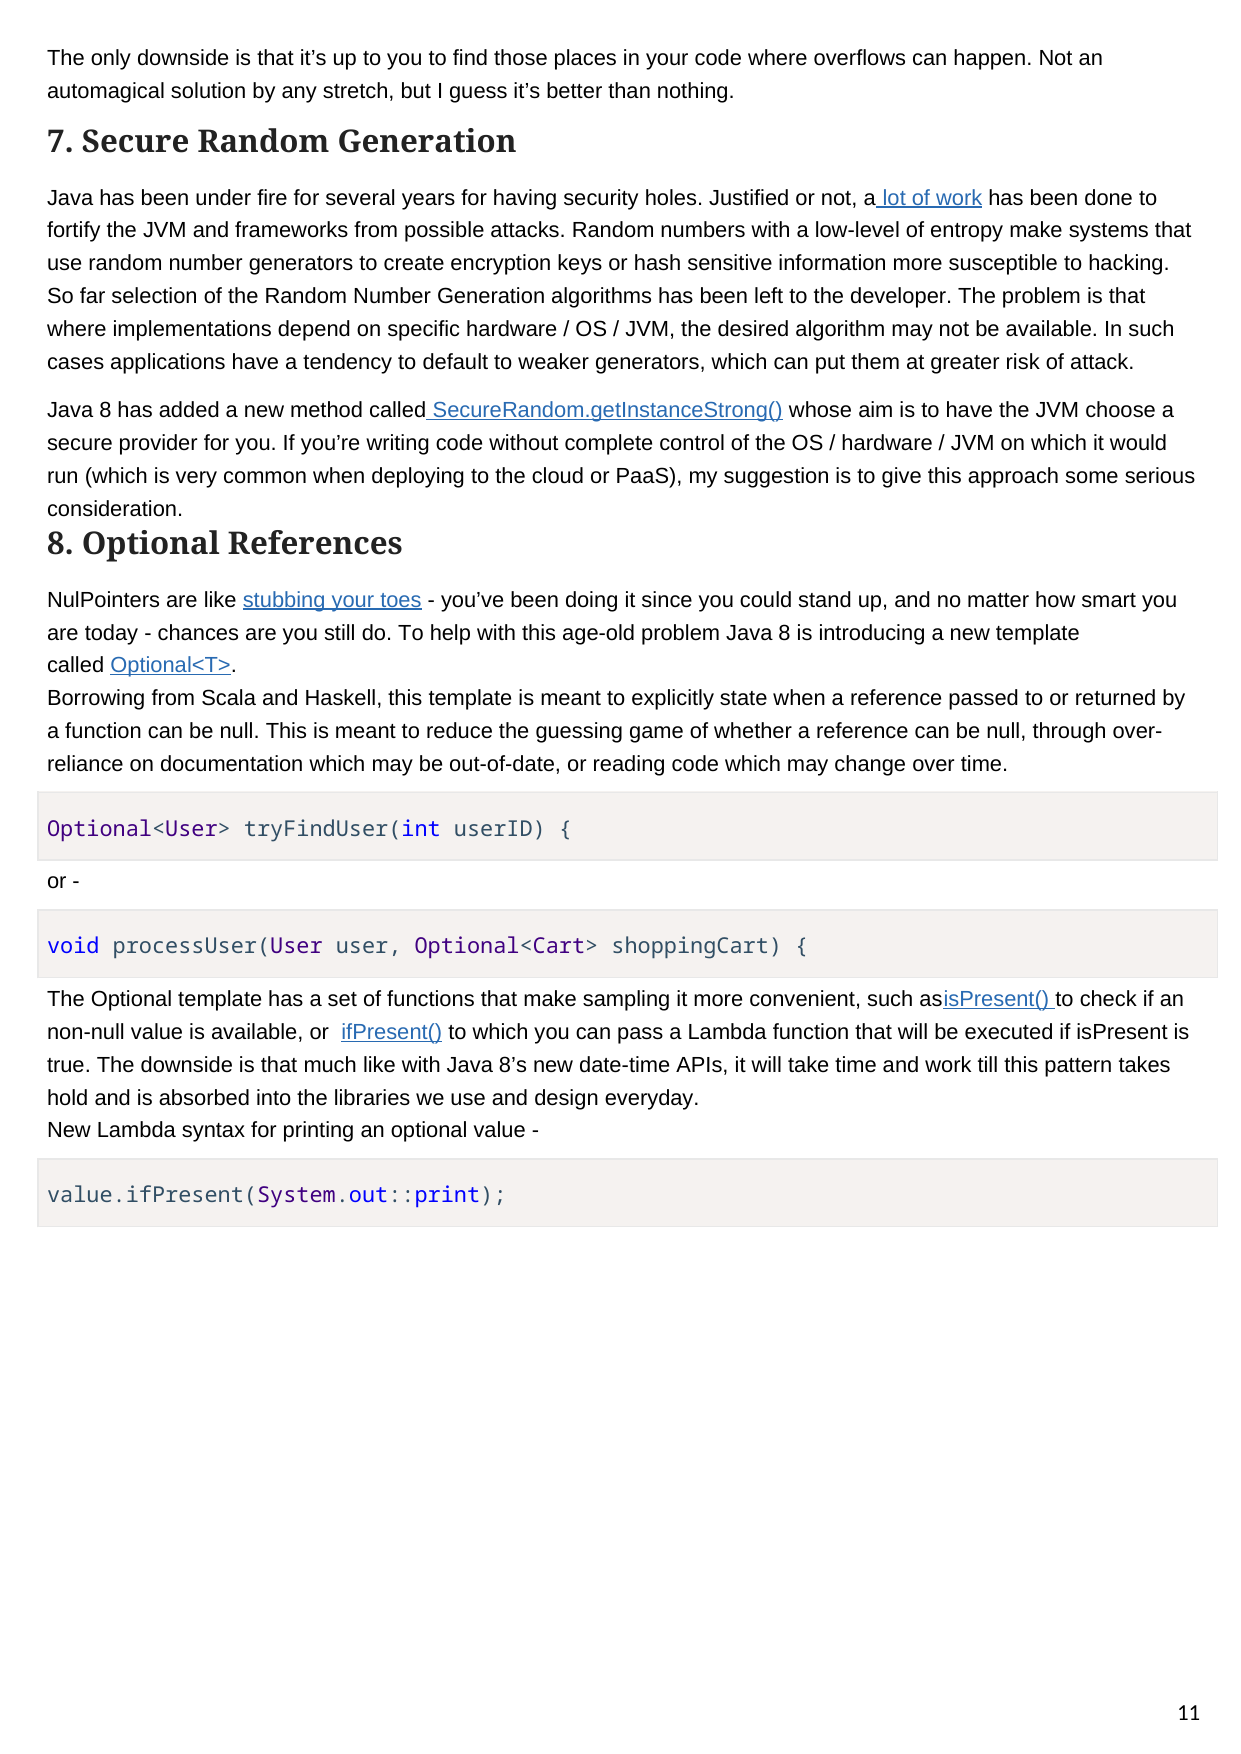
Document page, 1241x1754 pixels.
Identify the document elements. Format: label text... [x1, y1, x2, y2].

subtitle 8. Optional References [47, 521, 1200, 563]
text NulPointers are like stubbing your toes - you’ve been doing it since you could stand up, and no matter how smart you are today - chances are you still do. To help with this age-old problem Java 8 is introducing a new template called Optional<T>. [47, 579, 1200, 677]
text The Optional template has a set of functions that make sampling it more convenient, such asisPresent() to check if an non-null value is available, or ifPresent() to which you can pass a Lambda function that will be executed if isPresent is true. The downside is that much like with Java 8’s new date-time APIs, it will take time and work till this pattern takes hold and is absorbed into the libraries we use and design everyday. [47, 978, 1200, 1110]
text Java has been under fire for several years for having security holes. Justified or not, a lot of work has been done to fortify the JVM and frameworks from possible attacks. Random numbers with a low-level of entropy make systems that use random number generators to create encryption keys or hash sensitive information more susceptible to hacking. [47, 177, 1200, 275]
text value.ifPresent(System.out::print); [39, 1160, 1217, 1226]
text Optional<User> tryFindUser(int userID) { [39, 793, 1217, 859]
subtitle 7. Secure Random Generation [47, 119, 1200, 161]
text Java 8 has added a new method called SecureRandom.getInstanceStrong() whose aim is to have the JVM choose a secure provider for you. If you’re writing code without complete control of the OS / hardware / JVM on which it would run (which is very common when deploying to the cloud or PaaS), my suggestion is to give this approach some serious consideration. [47, 389, 1200, 521]
text The only downside is that it’s up to you to find those places in your code where overflows can happen. Not an automagical solution by any stretch, but I guess it’s better than nothing. [47, 37, 1200, 103]
text So far selection of the Random Number Generation algorithms has been left to the developer. The problem is that where implementations depend on specific hardware / OS / JVM, the desired algorithm may not be available. In such cases applications have a tendency to default to weaker generators, which can put them at greater risk of attack. [47, 275, 1200, 374]
text void processUser(User user, Optional<Cart> shoppingCart) { [39, 911, 1217, 977]
text New Lambda syntax for printing an optional value - [47, 1110, 1200, 1142]
text or - [47, 861, 1200, 893]
text Borrowing from Scala and Haskell, this template is meant to explicitly state when a reference passed to or returned by a function can be null. This is meant to reduce the guessing game of whether a reference can be null, through over-reliance on documentation which may be out-of-date, or reading code which may change over time. [47, 677, 1200, 776]
